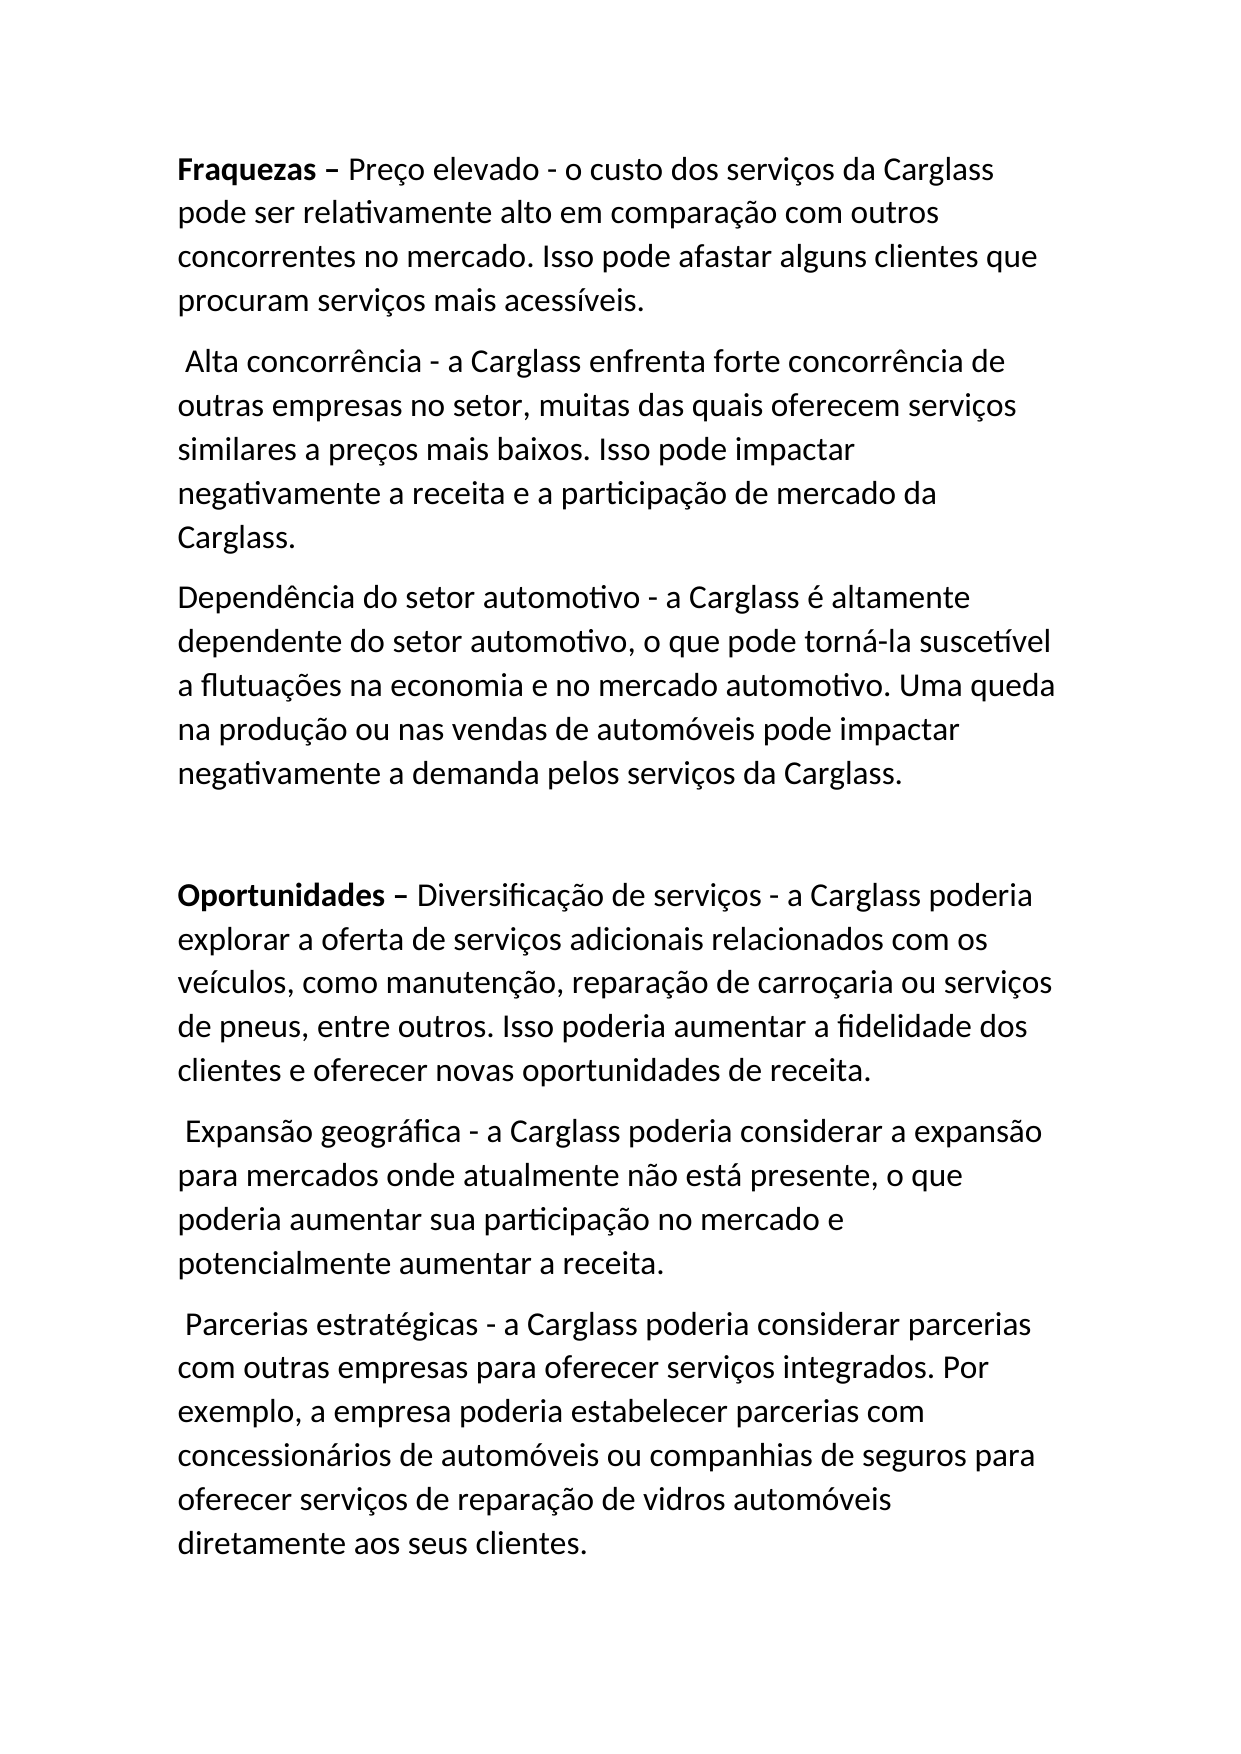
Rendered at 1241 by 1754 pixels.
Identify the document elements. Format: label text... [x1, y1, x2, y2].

text Alta concorrência - a Carglass enfrenta forte concorrência de outras empresas no setor, muitas das quais oferecem serviços similares a preços mais baixos. Isso pode impactar negativamente a receita e a participação de mercado da Carglass. [177, 340, 1063, 557]
text Dependência do setor automotivo - a Carglass é altamente dependente do setor automotivo, o que pode torná-la suscetível a flutuações na economia e no mercado automotivo. Uma queda na produção ou nas vendas de automóveis pode impactar negativamente a demanda pelos serviços da Carglass. [177, 577, 1063, 793]
text Oportunidades – Diversificação de serviços - a Carglass poderia explorar a oferta de serviços adicionais relacionados com os veículos, como manutenção, reparação de carroçaria ou serviços de pneus, entre outros. Isso poderia aumentar a fidelidade dos clientes e oferecer novas oportunidades de receita. [177, 874, 1063, 1090]
text Expansão geográfica - a Carglass poderia considerar a expansão para mercados onde atualmente não está presente, o que poderia aumentar sua participação no mercado e potencialmente aumentar a receita. [177, 1110, 1063, 1283]
text Fraquezas – Preço elevado - o custo dos serviços da Carglass pode ser relativamente alto em comparação com outros concorrentes no mercado. Isso pode afastar alguns clientes que procuram serviços mais acessíveis. [177, 148, 1063, 320]
text Parcerias estratégicas - a Carglass poderia considerar parcerias com outras empresas para oferecer serviços integrados. Por exemplo, a empresa poderia estabelecer parcerias com concessionários de automóveis ou companhias de seguros para oferecer serviços de reparação de vidros automóveis diretamente aos seus clientes. [177, 1303, 1063, 1563]
